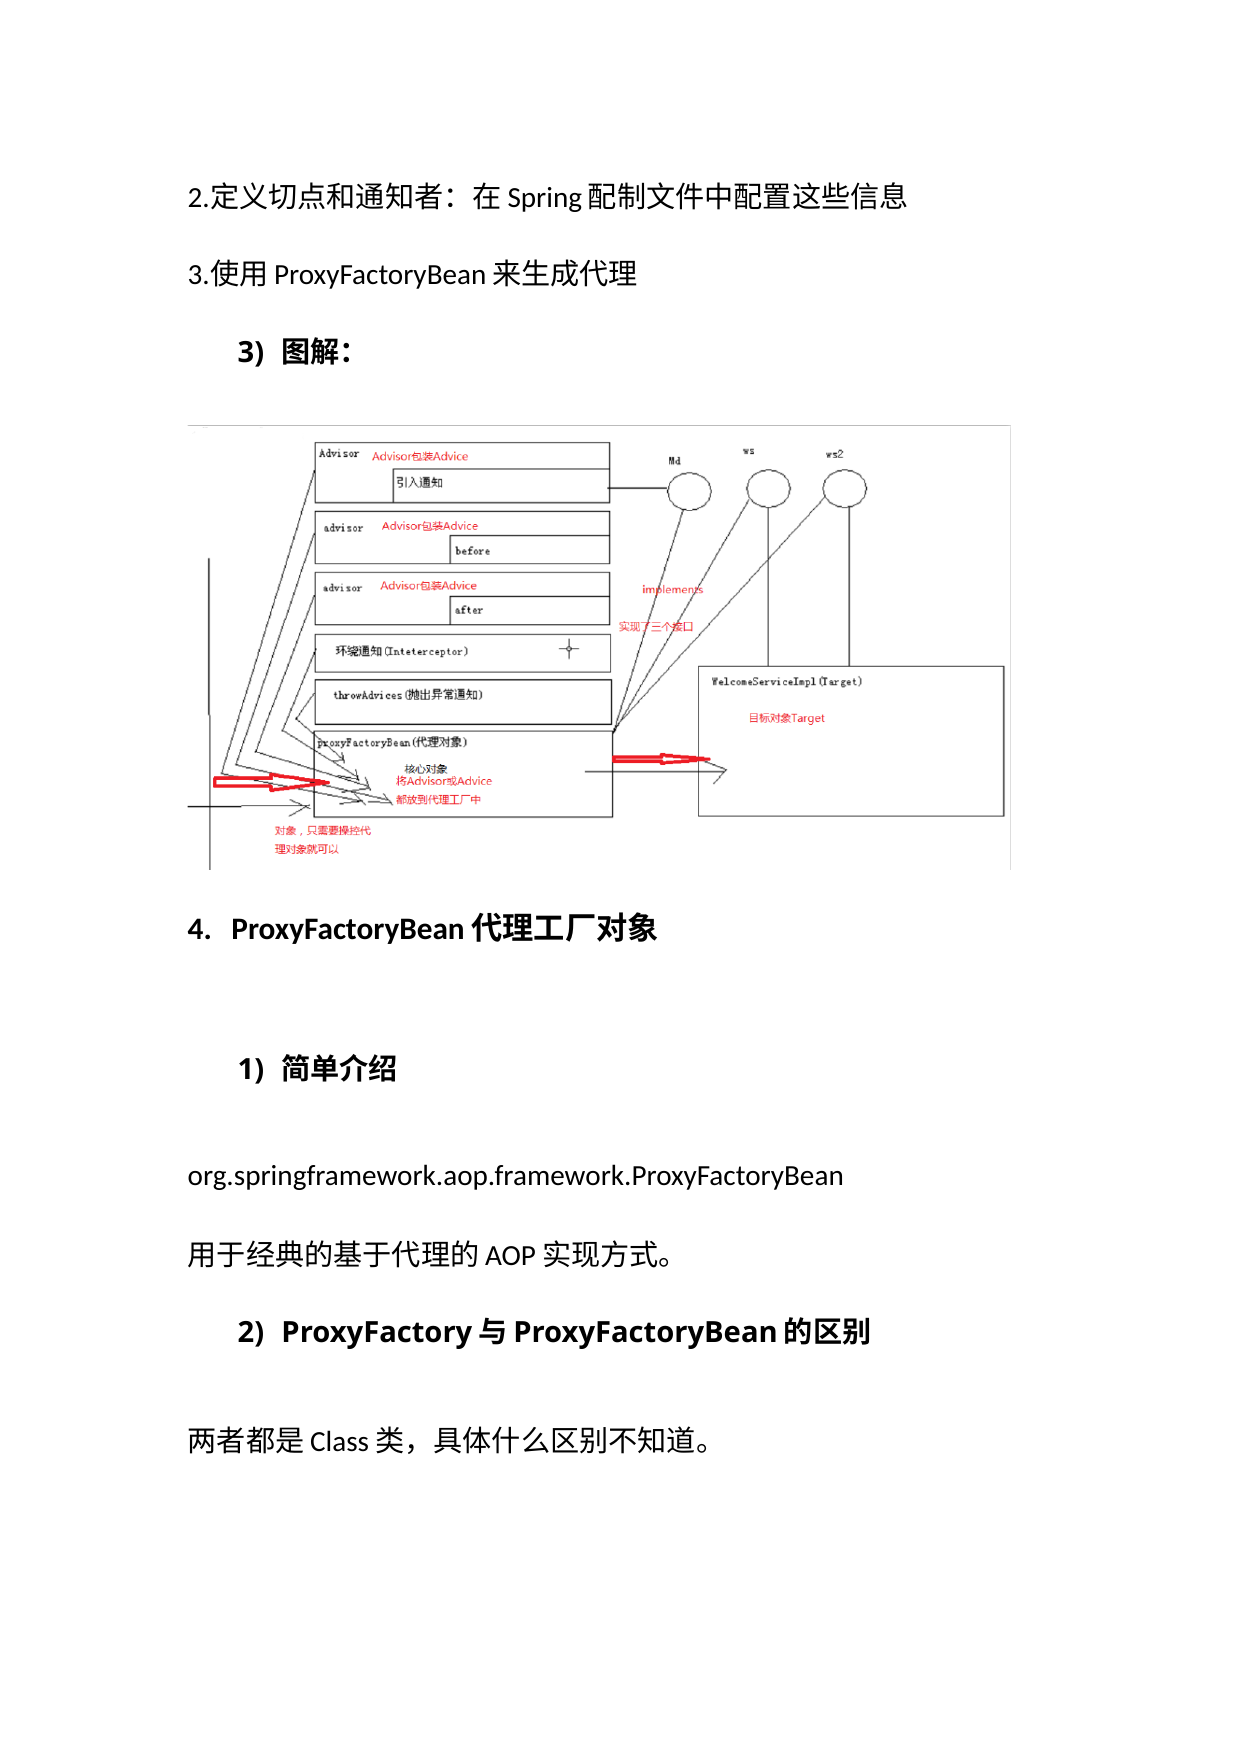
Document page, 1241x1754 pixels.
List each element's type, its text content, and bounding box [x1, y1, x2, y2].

text 2.定义切点和通知者：在Spring配制文件中配置这些信息 [187, 162, 1053, 227]
picture [187, 425, 1011, 870]
subtitle ProxyFactory与ProxyFactoryBean的区别 [237, 1297, 1023, 1362]
text org.springframework.aop.framework.ProxyFactoryBean [187, 1142, 1053, 1207]
text 用于经典的基于代理的AOP实现方式。 [187, 1220, 1053, 1285]
subtitle ProxyFactoryBean代理工厂对象 [187, 893, 1053, 958]
subtitle 简单介绍 [237, 1034, 1023, 1099]
text 3.使用ProxyFactoryBean来生成代理 [187, 239, 1053, 304]
subtitle 图解： [237, 317, 1023, 382]
text 两者都是Class类，具体什么区别不知道。 [187, 1406, 1053, 1471]
